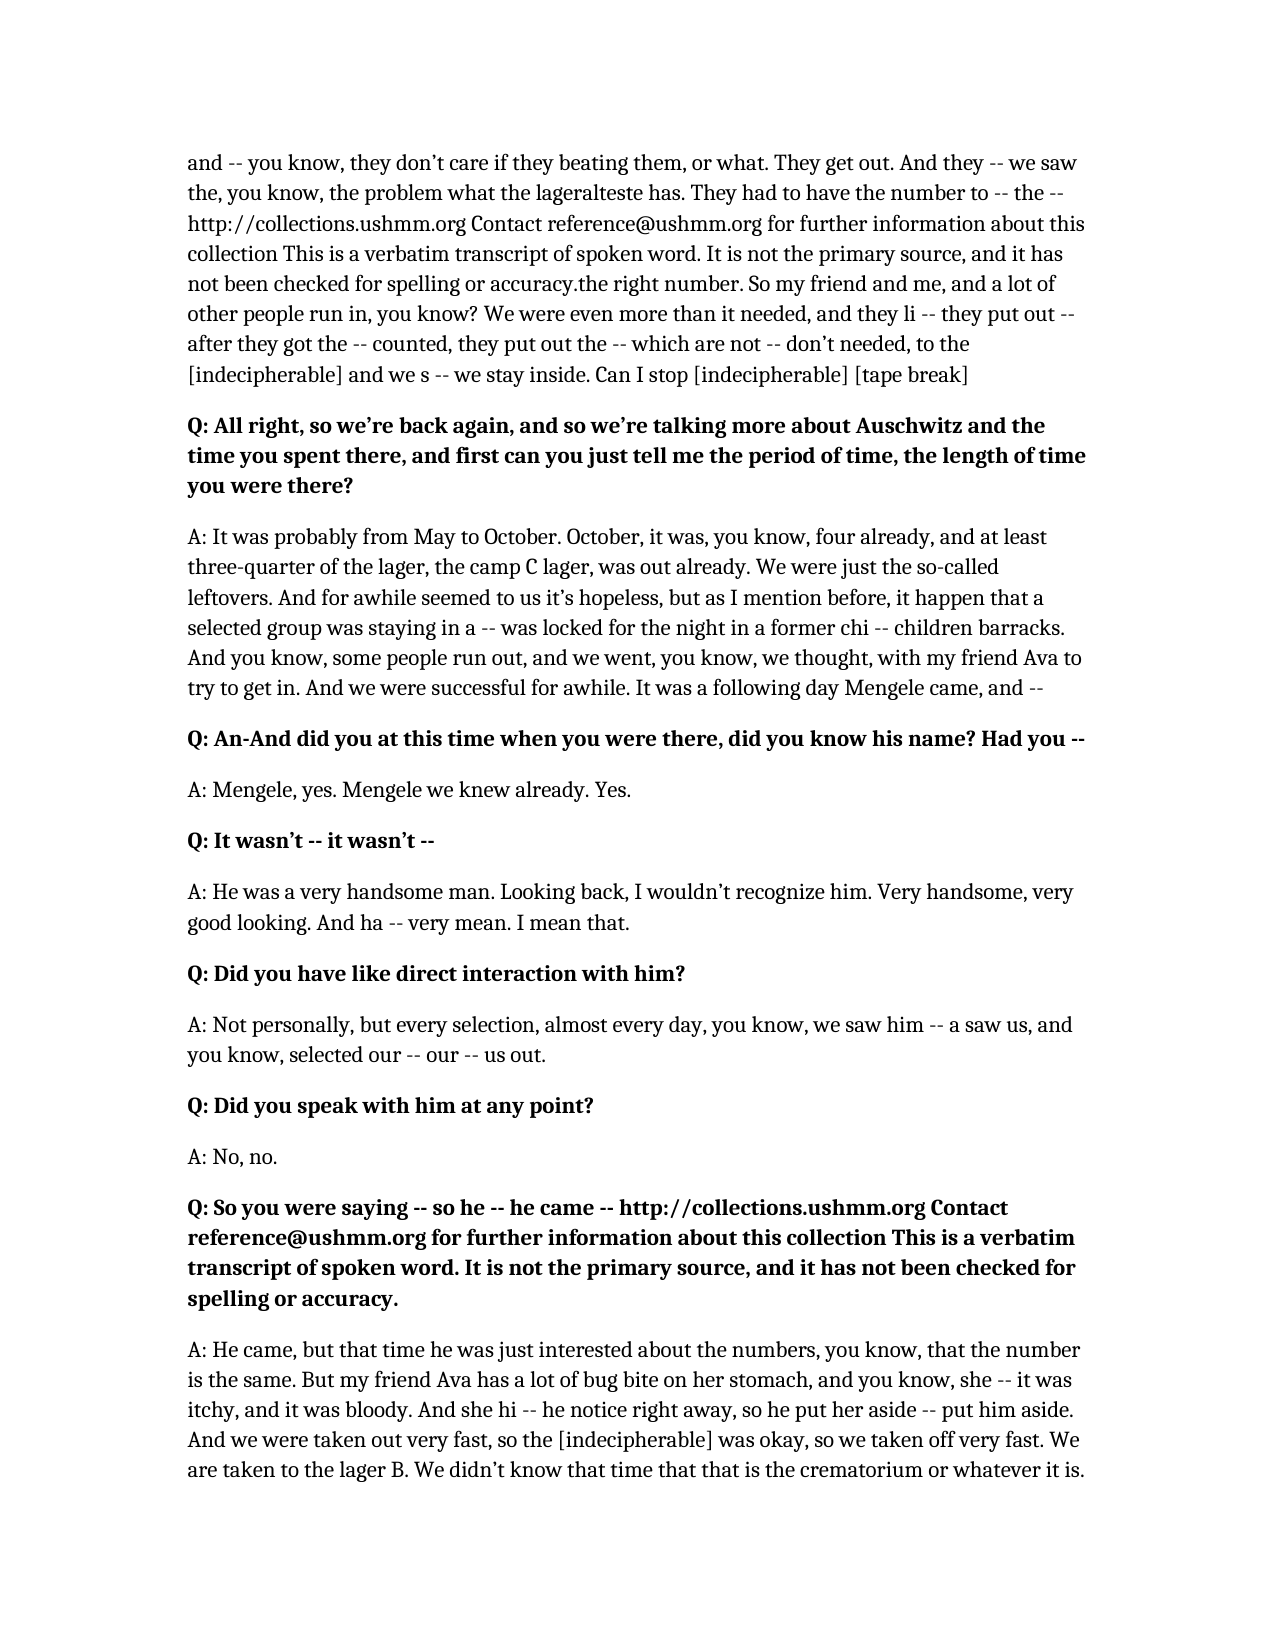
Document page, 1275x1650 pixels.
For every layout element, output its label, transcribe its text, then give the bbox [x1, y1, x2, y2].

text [187, 1336, 1087, 1484]
text A: He was a very handsome man. Looking back, I wouldn’t recognize him. Very handsome, very good looking. And ha -- very mean. I mean that. [187, 879, 1087, 936]
text Q: It wasn’t -- it wasn’t -- [187, 828, 1087, 854]
text Q: An-And did you at this time when you were there, did you know his name? Had you -- [187, 726, 1087, 752]
text Q: Did you speak with him at any point? [187, 1093, 1087, 1119]
text A: No, no. [187, 1144, 1087, 1170]
text Q: Did you have like direct interaction with him? [187, 960, 1087, 987]
text Q: All right, so we’re back again, and so we’re talking more about Auschwitz and the time you spent there, and first can you just tell me the period of time, the length of time you were there? [187, 412, 1087, 499]
text A: Mengele, yes. Mengele we knew already. Yes. [187, 777, 1087, 803]
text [187, 150, 1087, 388]
text A: Not personally, but every selection, almost every day, you know, we saw him -- a saw us, and you know, selected our -- our -- us out. [187, 1011, 1087, 1068]
text Q: So you were saying -- so he -- he came -- http://collections.ushmm.org Contact reference@ushmm.org for further information about this collection This is a verbatim transcript of spoken word. It is not the primary source, and it has not been checked for spelling or accuracy. [187, 1195, 1087, 1312]
text A: It was probably from May to October. October, it was, you know, four already, and at least three-quarter of the lager, the camp C lager, was out already. We were just the so-called leftovers. And for awhile seemed to us it’s hopeless, but as I mention before, it happen that a selected group was staying in a -- was locked for the night in a former chi -- children barracks. And you know, some people run out, and we went, you know, we thought, with my friend Ava to try to get in. And we were successful for awhile. It was a following day Mengele came, and -- [187, 524, 1087, 701]
